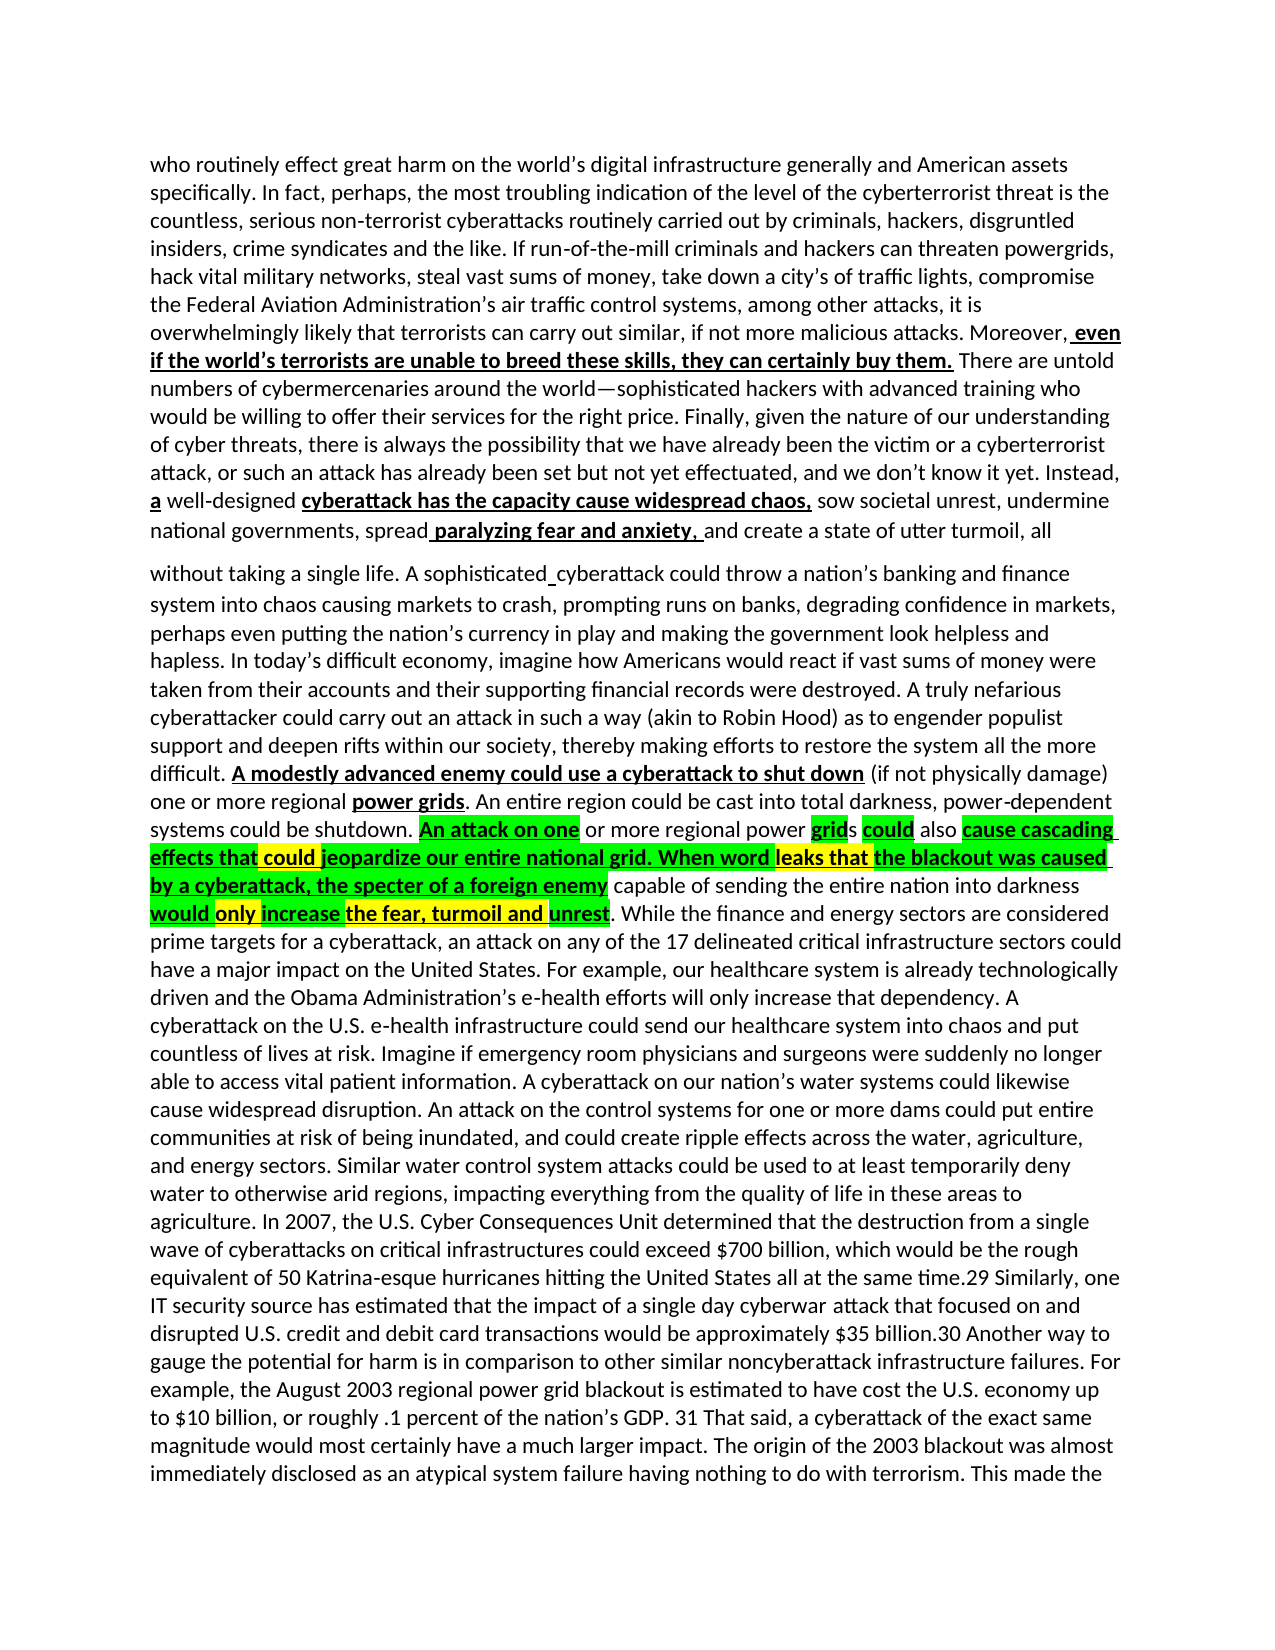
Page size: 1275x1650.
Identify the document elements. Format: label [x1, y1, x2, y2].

text [150, 150, 1125, 1487]
